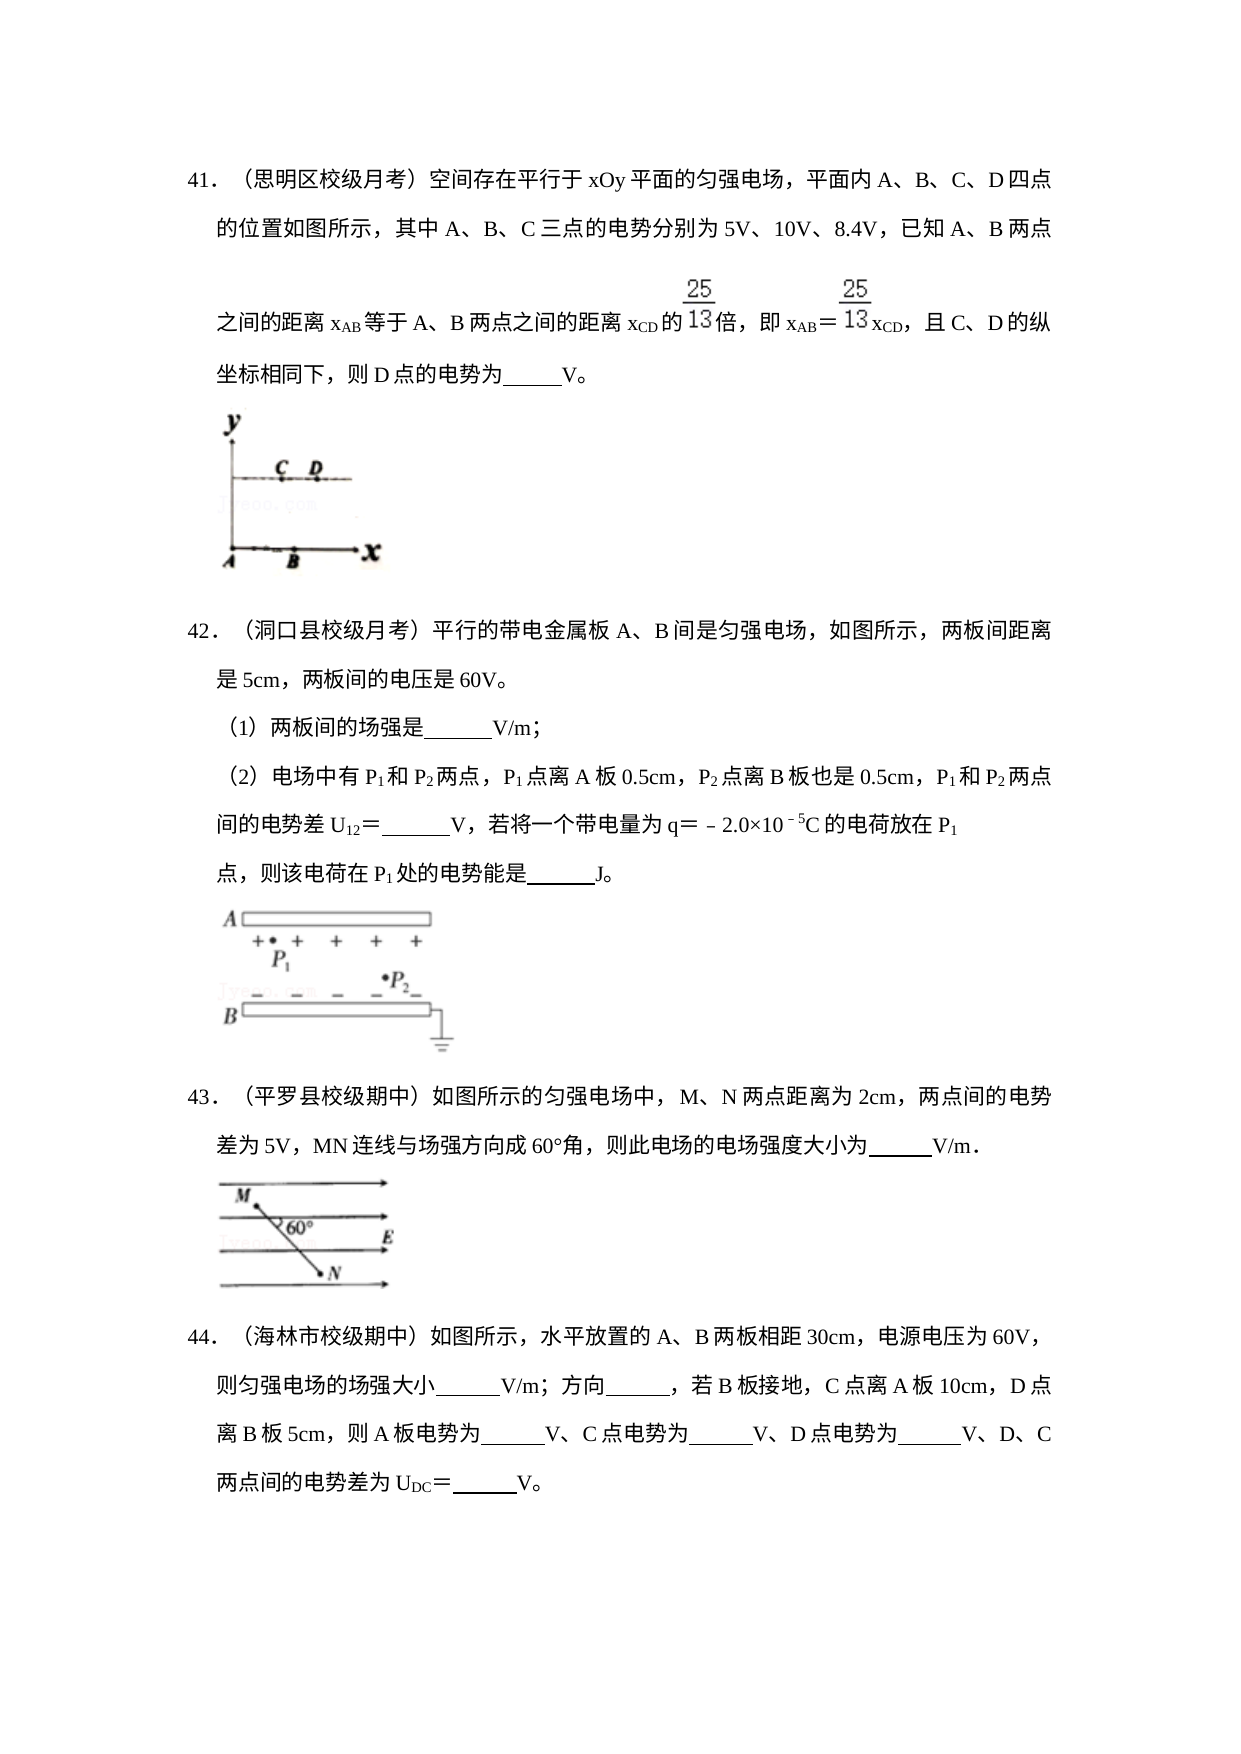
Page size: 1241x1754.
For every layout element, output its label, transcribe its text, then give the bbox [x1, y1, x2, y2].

picture [838, 275, 872, 331]
text 42．（洞口县校级月考）平行的带电金属板A、B间是匀强电场，如图所示，两板间距离是5cm，两板间的电压是60V。 [187, 613, 1053, 694]
picture [216, 405, 394, 581]
text 41．（思明区校级月考）空间存在平行于xOy平面的匀强电场，平面内A、B、C、D四点的位置如图所示，其中A、B、C三点的电势分别为5V、10V、8.4V，已知A、B两点之间的距离xAB等于A、B两点之间的距离xCD的倍，即xAB＝xCD，且C、D的纵坐标相同下，则D点的电势为 V。 [187, 162, 1053, 389]
text 43．（平罗县校级期中）如图所示的匀强电场中，M、N两点距离为2cm，两点间的电势差为5V，MN连线与场强方向成60°角，则此电场的电场强度大小为 V/m． [187, 1079, 1053, 1160]
text （1）两板间的场强是 V/m； [216, 710, 1053, 742]
picture [216, 1176, 394, 1289]
text 44．（海林市校级期中）如图所示，水平放置的A、B两板相距30cm，电源电压为60V，则匀强电场的场强大小 V/m；方向 ，若B板接地，C点离A板10cm，D点离B板5cm，则A板电势为 V、C点电势为 V、D点电势为 V、D、C两点间的电势差为UDC＝ V。 [187, 1318, 1053, 1497]
text 点，则该电荷在P1处的电势能是 J。 [216, 855, 1053, 888]
picture [216, 903, 459, 1057]
picture [682, 275, 716, 331]
text （2）电场中有P1和P2两点，P1点离A板0.5cm，P2点离B板也是0.5cm，P1和P2两点间的电势差U12＝ V，若将一个带电量为q＝﹣2.0×10﹣5C的电荷放在P1 [216, 758, 1053, 839]
